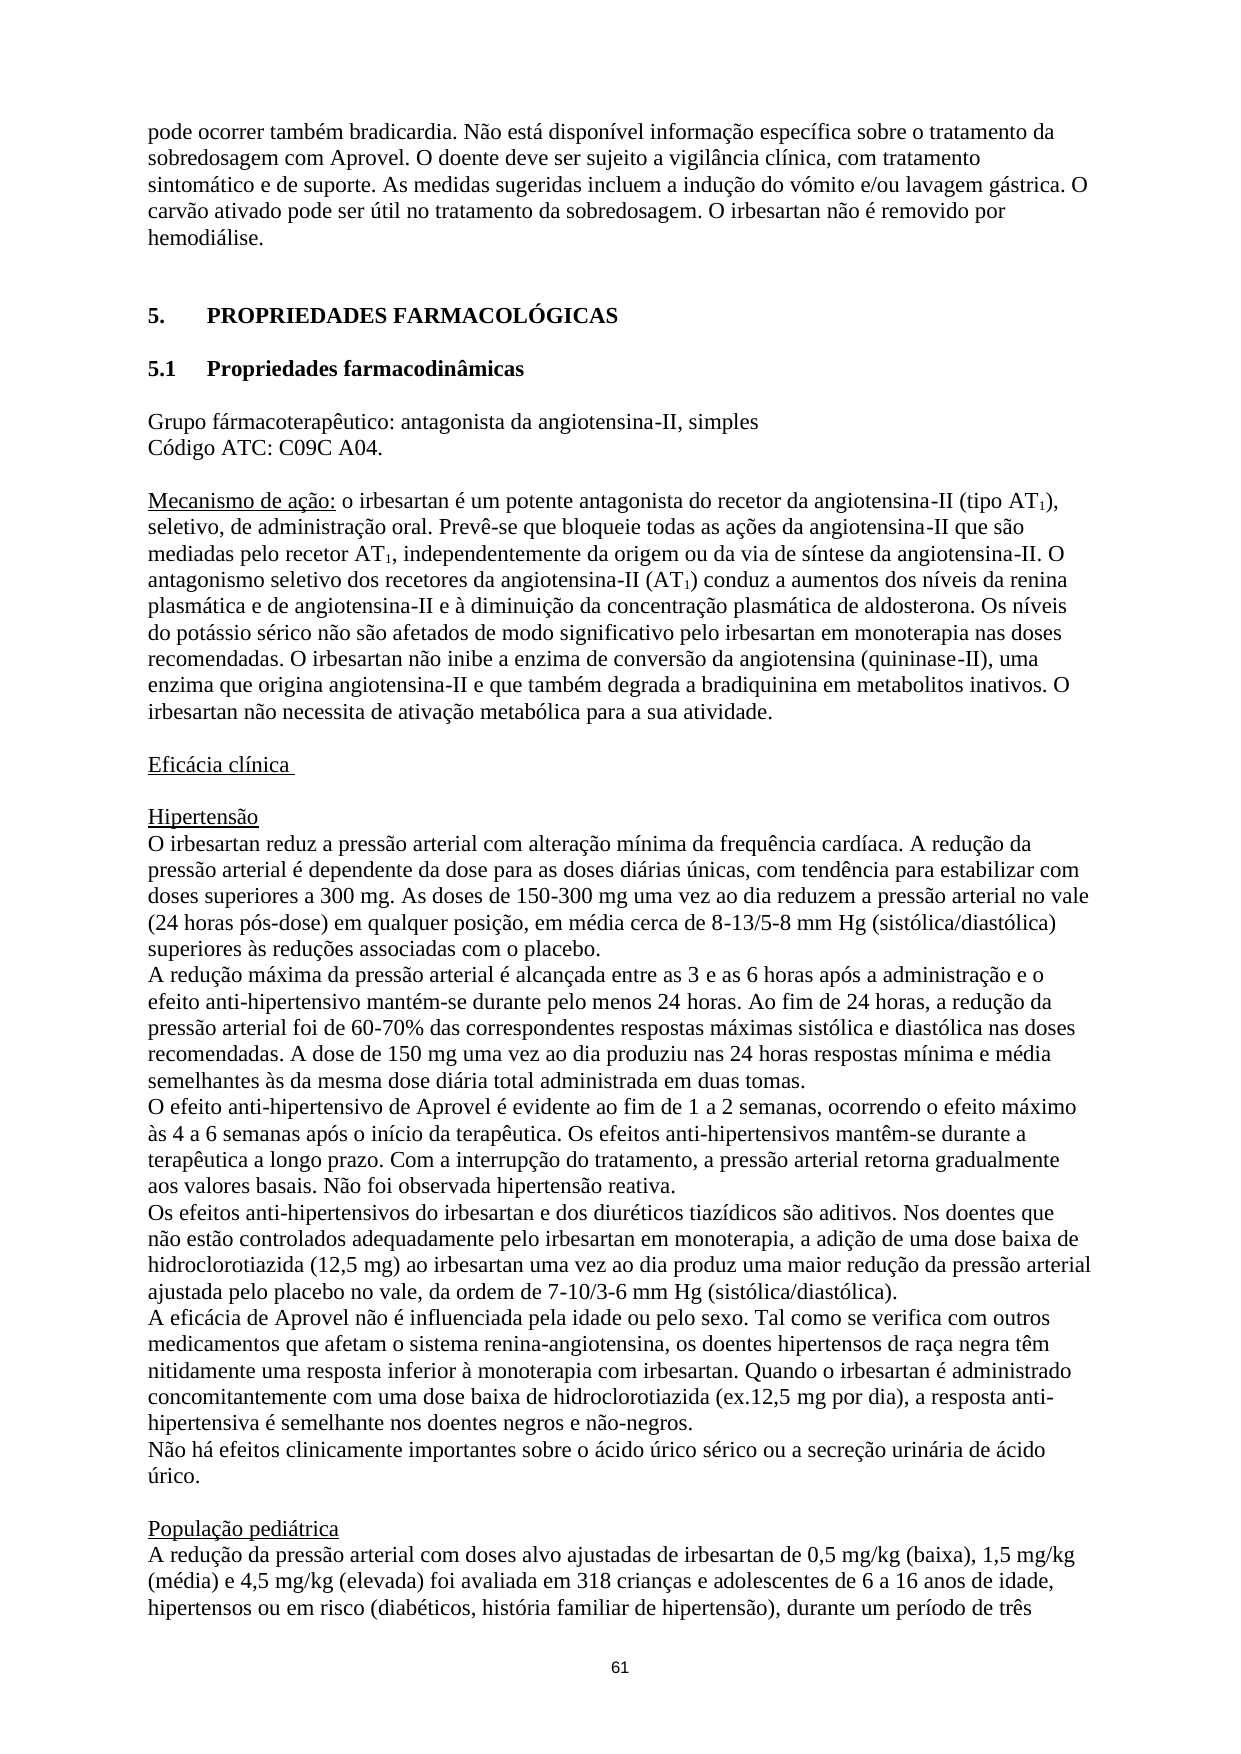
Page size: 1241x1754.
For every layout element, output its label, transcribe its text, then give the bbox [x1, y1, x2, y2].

text Não há efeitos clinicamente importantes sobre o ácido úrico sérico ou a secreção urinária de ácido úrico. [148, 1436, 1093, 1488]
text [148, 118, 1093, 250]
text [148, 1541, 1093, 1620]
text Código ATC: C09C A04. [148, 434, 1093, 461]
subtitle 5. PROPRIEDADES FARMACOLÓGICAS [148, 303, 1093, 329]
text População pediátrica [148, 1515, 1093, 1541]
text Grupo fármacoterapêutico: antagonista da angiotensina-II, simples [148, 408, 1093, 434]
text Os efeitos anti-hipertensivos do irbesartan e dos diuréticos tiazídicos são aditivos. Nos doentes que não estão controlados adequadamente pelo irbesartan em monoterapia, a adição de uma dose baixa de hidroclorotiazida (12,5 mg) ao irbesartan uma vez ao dia produz uma maior redução da pressão arterial ajustada pelo placebo no vale, da ordem de 7-10/3-6 mm Hg (sistólica/diastólica). [148, 1199, 1093, 1304]
subtitle 5.1 Propriedades farmacodinâmicas [148, 355, 1093, 382]
text O irbesartan reduz a pressão arterial com alteração mínima da frequência cardíaca. A redução da pressão arterial é dependente da dose para as doses diárias únicas, com tendência para estabilizar com doses superiores a 300 mg. As doses de 150-300 mg uma vez ao dia reduzem a pressão arterial no vale (24 horas pós-dose) em qualquer posição, em média cerca de 8-13/5-8 mm Hg (sistólica/diastólica) superiores às reduções associadas com o placebo. [148, 830, 1093, 961]
text Hipertensão [148, 803, 1093, 830]
subtitle Eficácia clínica [148, 751, 1093, 777]
text A eficácia de Aprovel não é influenciada pela idade ou pelo sexo. Tal como se verifica com outros medicamentos que afetam o sistema renina-angiotensina, os doentes hipertensos de raça negra têm nitidamente uma resposta inferior à monoterapia com irbesartan. Quando o irbesartan é administrado concomitantemente com uma dose baixa de hidroclorotiazida (ex.12,5 mg por dia), a resposta anti-hipertensiva é semelhante nos doentes negros e não-negros. [148, 1304, 1093, 1436]
text Mecanismo de ação: o irbesartan é um potente antagonista do recetor da angiotensina-II (tipo AT1), seletivo, de administração oral. Prevê-se que bloqueie todas as ações da angiotensina-II que são mediadas pelo recetor AT1, independentemente da origem ou da via de síntese da angiotensina-II. O antagonismo seletivo dos recetores da angiotensina-II (AT1) conduz a aumentos dos níveis da renina plasmática e de angiotensina-II e à diminuição da concentração plasmática de aldosterona. Os níveis do potássio sérico não são afetados de modo significativo pelo irbesartan em monoterapia nas doses recomendadas. O irbesartan não inibe a enzima de conversão da angiotensina (quininase-II), uma enzima que origina angiotensina-II e que também degrada a bradiquinina em metabolitos inativos. O irbesartan não necessita de ativação metabólica para a sua atividade. [148, 487, 1093, 724]
text O efeito anti-hipertensivo de Aprovel é evidente ao fim de 1 a 2 semanas, ocorrendo o efeito máximo às 4 a 6 semanas após o início da terapêutica. Os efeitos anti-hipertensivos mantêm-se durante a terapêutica a longo prazo. Com a interrupção do tratamento, a pressão arterial retorna gradualmente aos valores basais. Não foi observada hipertensão reativa. [148, 1093, 1093, 1199]
text A redução máxima da pressão arterial é alcançada entre as 3 e as 6 horas após a administração e o efeito anti-hipertensivo mantém-se durante pelo menos 24 horas. Ao fim de 24 horas, a redução da pressão arterial foi de 60-70% das correspondentes respostas máximas sistólica e diastólica nas doses recomendadas. A dose de 150 mg uma vez ao dia produziu nas 24 horas respostas mínima e média semelhantes às da mesma dose diária total administrada em duas tomas. [148, 961, 1093, 1093]
